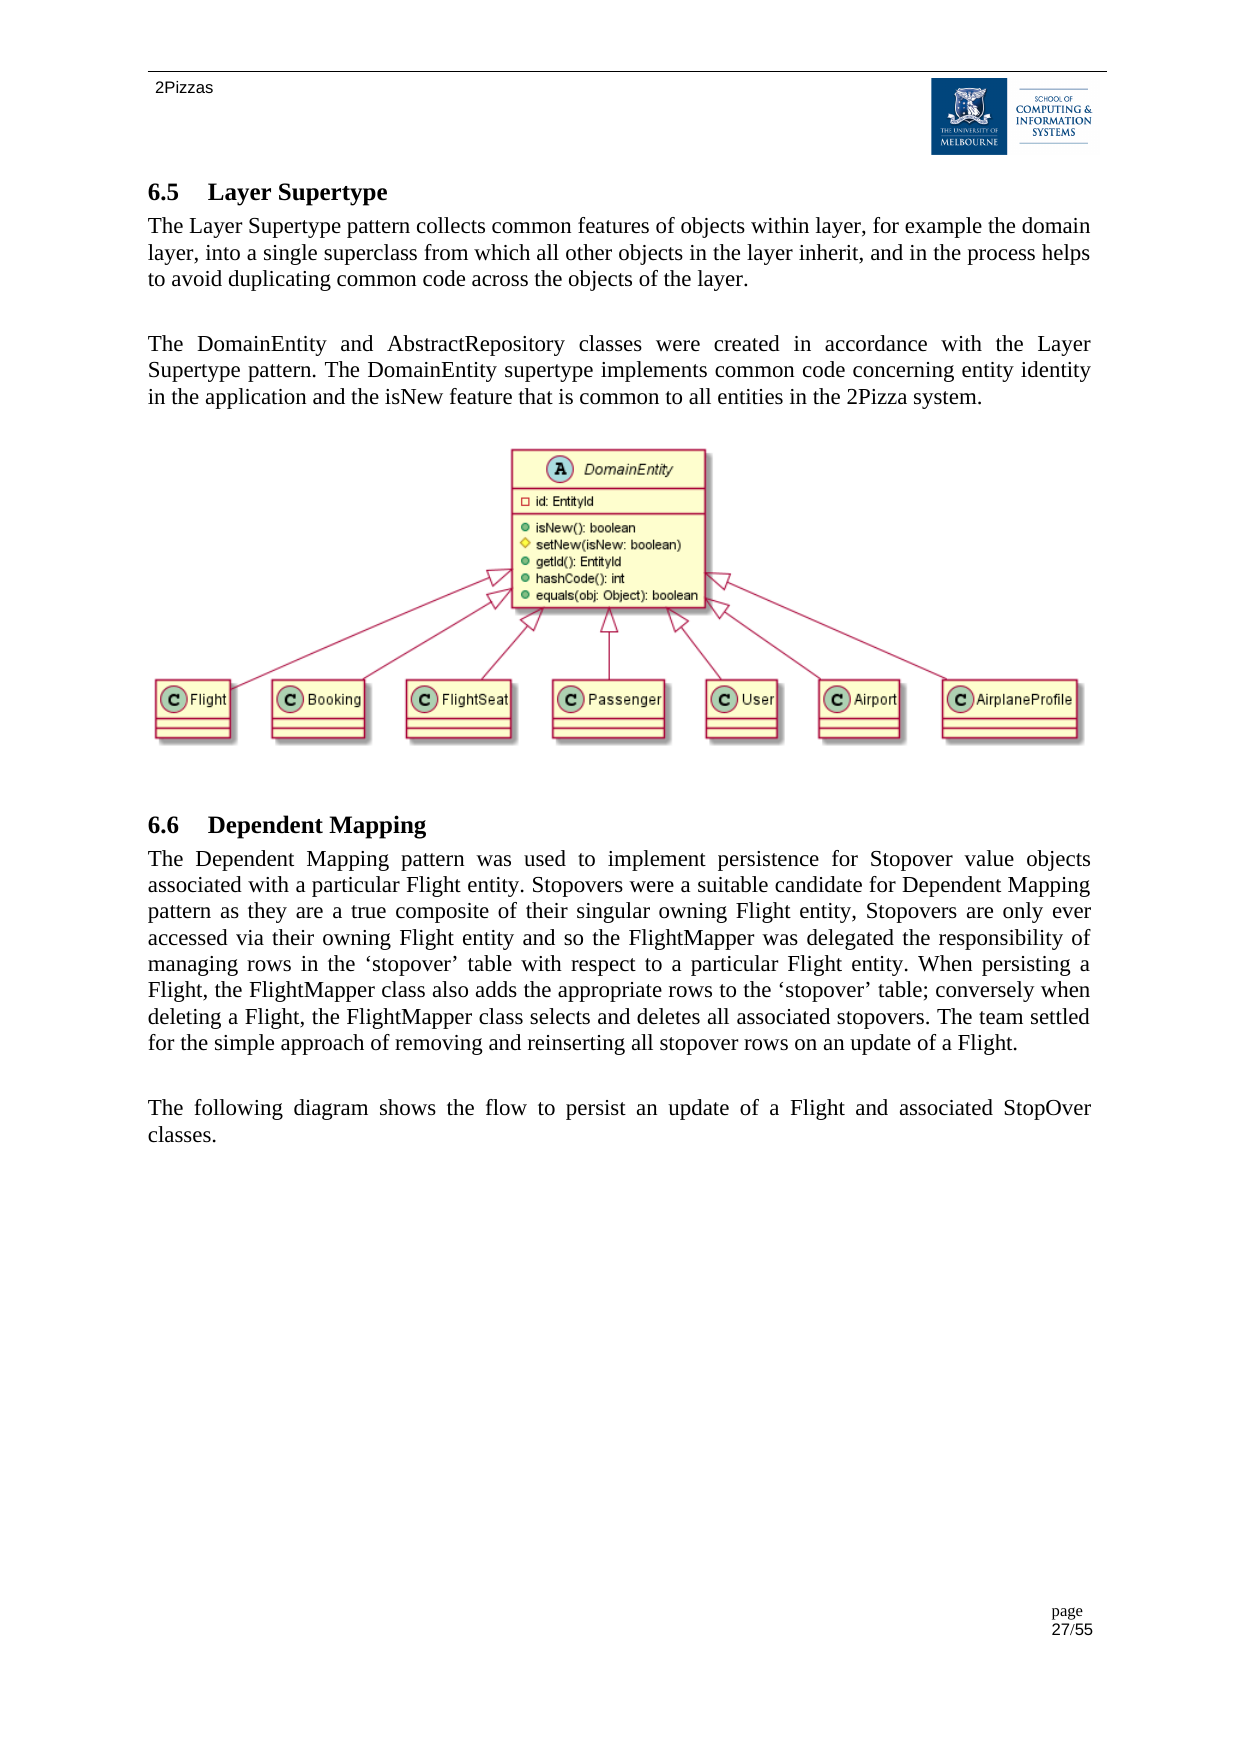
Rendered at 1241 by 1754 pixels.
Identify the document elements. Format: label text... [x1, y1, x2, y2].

picture [931, 78, 1100, 155]
subtitle Layer Supertype [148, 177, 1092, 206]
picture [147, 441, 1092, 753]
subtitle Dependent Mapping [148, 810, 1092, 838]
text The following diagram shows the flow to persist an update of a Flight and associated StopOver classes. [148, 1094, 1092, 1147]
text The Dependent Mapping pattern was used to implement persistence for Stopover value objects associated with a particular Flight entity. Stopovers were a suitable candidate for Dependent Mapping pattern as they are a true composite of their singular owning Flight entity, Stopovers are only ever accessed via their owning Flight entity and so the FlightMapper was delegated the responsibility of managing rows in the ‘stopover’ table with respect to a particular Flight entity. When persisting a Flight, the FlightMapper class also adds the appropriate rows to the ‘stopover’ table; conversely when deleting a Flight, the FlightMapper class selects and deletes all associated stopovers. The team settled for the simple approach of removing and reinserting all stopover rows on an update of a Flight. [148, 845, 1092, 1056]
text The DomainEntity and AbstractRepository classes were created in accordance with the Layer Supertype pattern. The DomainEntity supertype implements common code concerning entity identity in the application and the isNew feature that is common to all entities in the 2Pizza system. [148, 330, 1092, 409]
text The Layer Supertype pattern collects common features of objects within layer, for example the domain layer, into a single superclass from which all other objects in the layer inherit, and in the process helps to avoid duplicating common code across the objects of the layer. [148, 212, 1092, 291]
